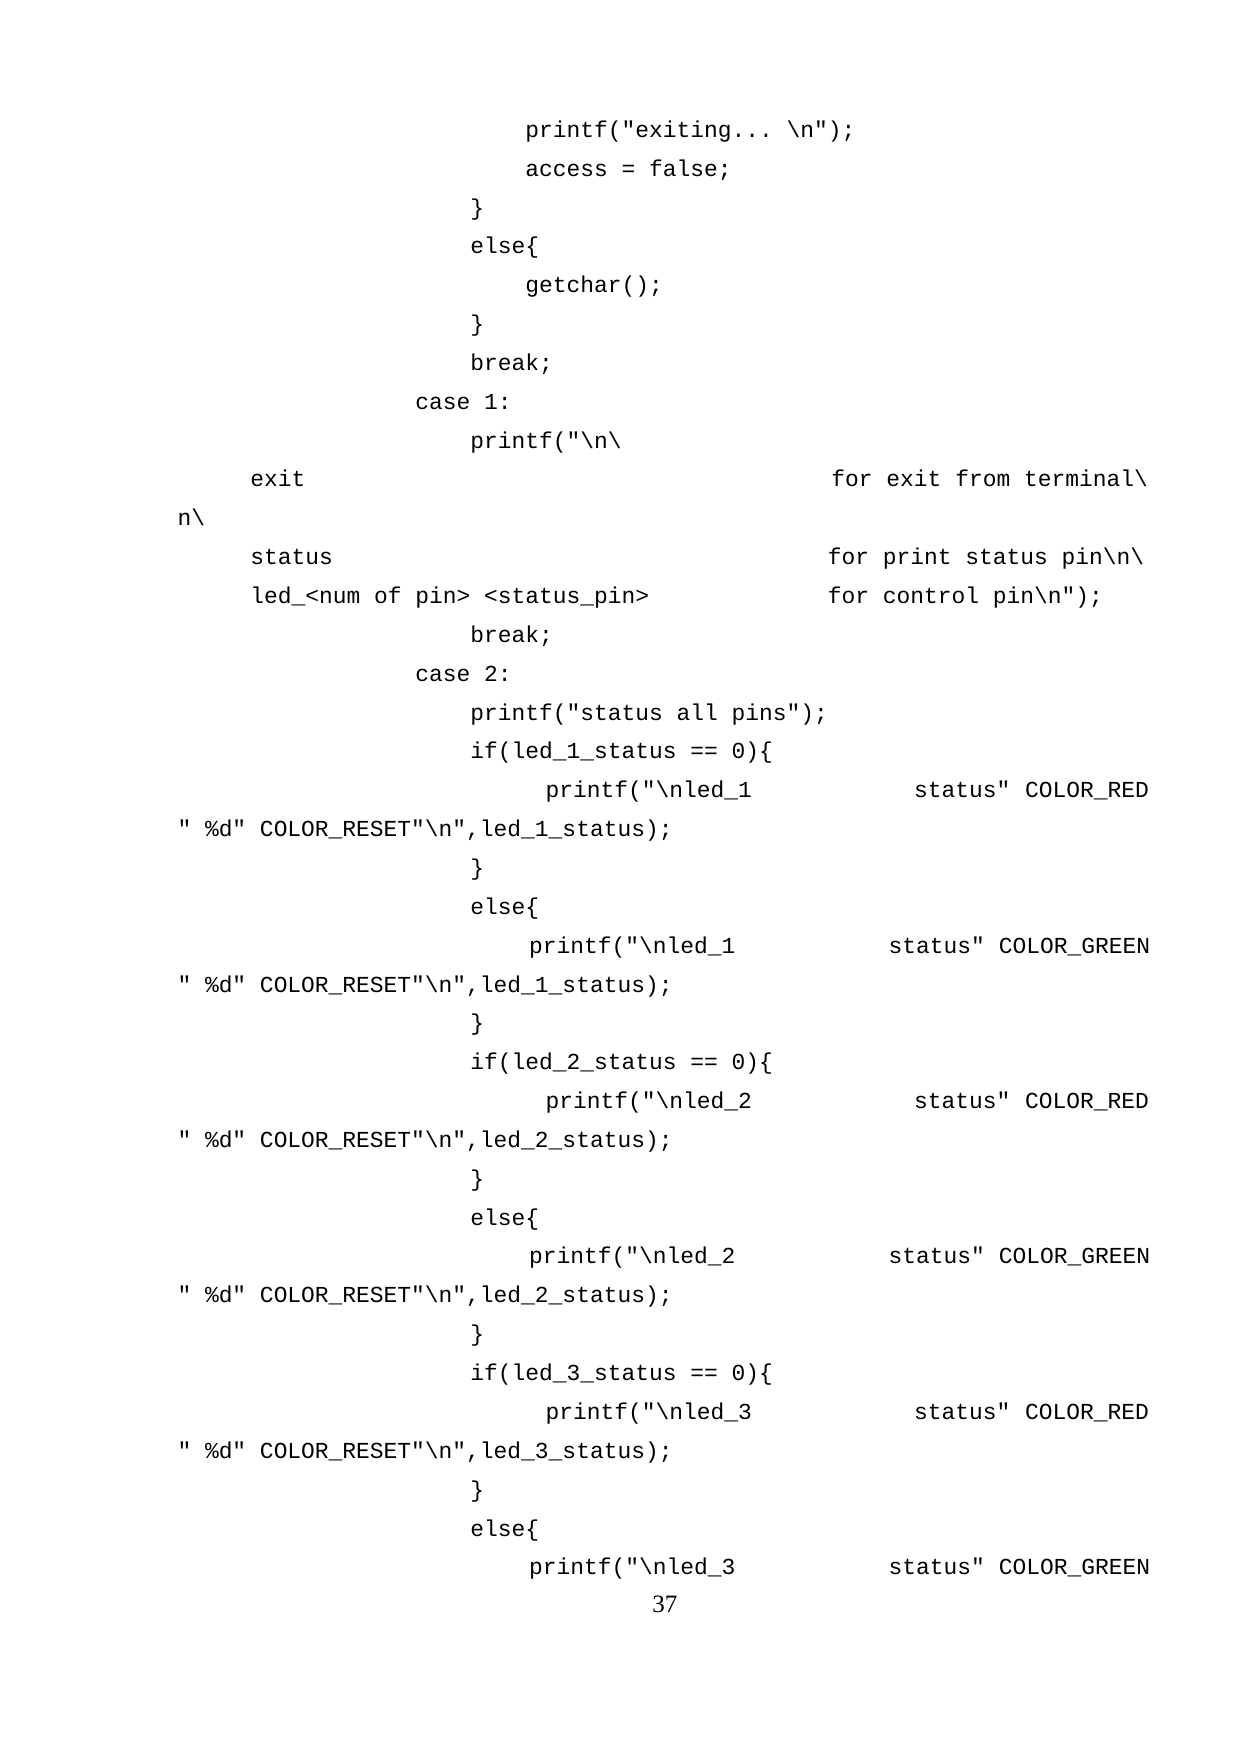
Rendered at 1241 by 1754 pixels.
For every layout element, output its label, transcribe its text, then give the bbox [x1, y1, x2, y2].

text else{ [177, 1206, 1152, 1232]
text else{ [177, 895, 1152, 921]
text printf("\nled_1 status" COLOR_RED " %d" COLOR_RESET"\n",led_1_status); [177, 779, 1152, 843]
text printf("\nled_2 status" COLOR_RED " %d" COLOR_RESET"\n",led_2_status); [177, 1089, 1152, 1154]
text } [177, 1323, 1152, 1348]
text } [177, 312, 1152, 338]
text printf("\nled_3 status" COLOR_RED " %d" COLOR_RESET"\n",led_3_status); [177, 1400, 1152, 1465]
text } [177, 1012, 1152, 1038]
text access = false; [177, 157, 1152, 183]
text } [177, 1478, 1152, 1504]
text printf("\nled_2 status" COLOR_GREEN " %d" COLOR_RESET"\n",led_2_status); [177, 1245, 1152, 1310]
text if(led_3_status == 0){ [177, 1361, 1152, 1387]
text break; [177, 623, 1152, 649]
text exit for exit from terminal\n\ [177, 468, 1152, 533]
text if(led_2_status == 0){ [177, 1051, 1152, 1077]
text status for print status pin\n\ [177, 546, 1152, 571]
text printf("status all pins"); [177, 701, 1152, 727]
text } [177, 196, 1152, 222]
text case 2: [177, 662, 1152, 688]
text } [177, 1167, 1152, 1193]
text printf("\nled_1 status" COLOR_GREEN " %d" COLOR_RESET"\n",led_1_status); [177, 934, 1152, 999]
text else{ [177, 1517, 1152, 1543]
text break; [177, 351, 1152, 377]
text printf("\n\ [177, 429, 1152, 455]
text else{ [177, 235, 1152, 261]
text printf("\nled_3 status" COLOR_GREEN " %d" COLOR_RESET"\n",led_3_status); [177, 1556, 1152, 1582]
text getchar(); [177, 273, 1152, 299]
text printf("exiting... \n"); [177, 118, 1152, 144]
text led_<num of pin> <status_pin> for control pin\n"); [177, 584, 1152, 610]
text } [177, 856, 1152, 882]
text case 1: [177, 390, 1152, 416]
text if(led_1_status == 0){ [177, 740, 1152, 766]
